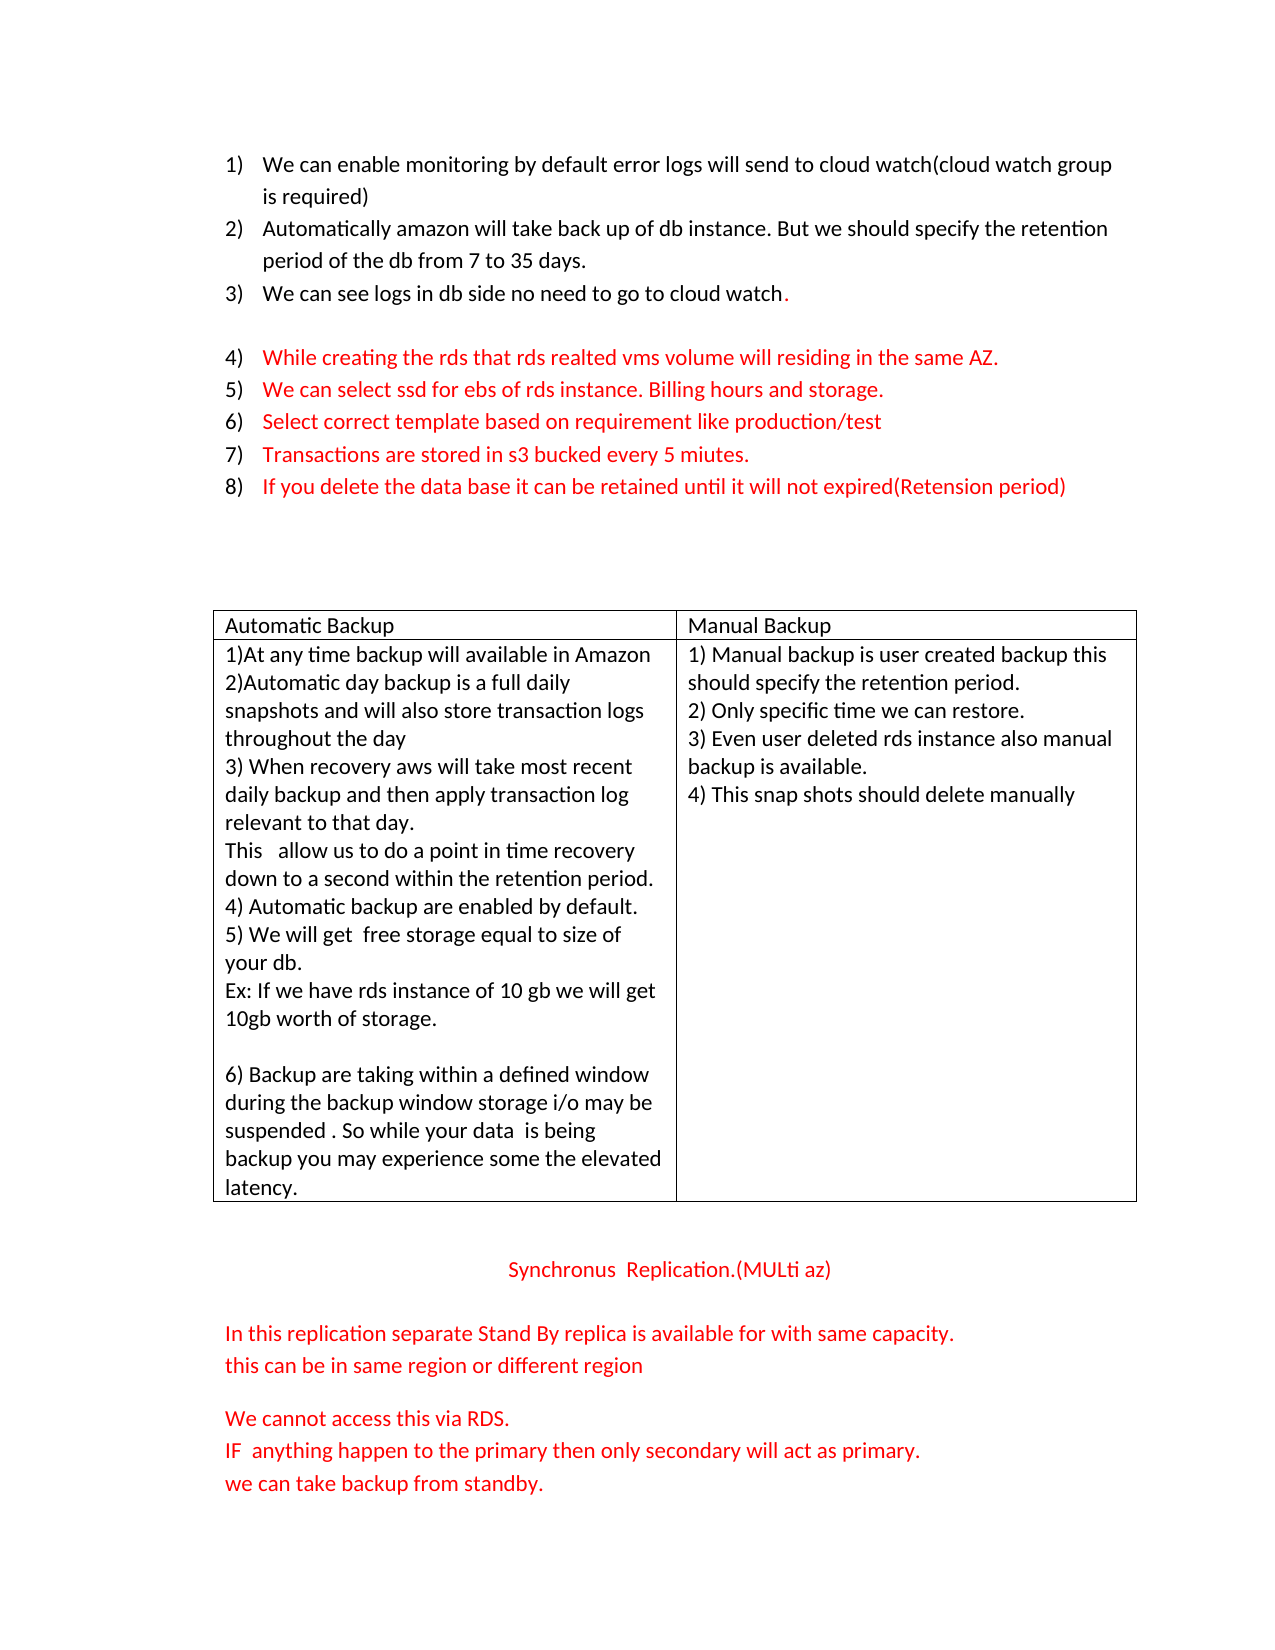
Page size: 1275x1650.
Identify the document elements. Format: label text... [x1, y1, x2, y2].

table_cell 1)At any time backup will available in Amazon 2)Automatic day backup is a full daily snapshots and will also store transaction logs throughout the day 3) When recovery aws will take most recent daily backup and then apply transaction log relevant to that day. This allow us to do a point in time recovery down to a second within the retention period. 4) Automatic backup are enabled by default. 5) We will get free storage equal to size of your db. Ex: If we have rds instance of 10 gb we will get 10gb worth of storage. 6) Backup are taking within a defined window during the backup window storage i/o may be suspended . So while your data is being backup you may experience some the elevated latency. [214, 640, 676, 1201]
text Synchronus Replication.(MULti az) In this replication separate Stand By replica is available for with same capacity. this can be in same region or different region [225, 1255, 1125, 1379]
list Automatically amazon will take back up of db instance. But we should specify the retention period of the db from 7 to 35 days. [225, 214, 1125, 274]
table_header Manual Backup [677, 611, 1136, 639]
table_header Automatic Backup [214, 611, 676, 639]
list While creating the rds that rds realted vms volume will residing in the same AZ. [225, 343, 1125, 371]
table_cell 1) Manual backup is user created backup this should specify the retention period. 2) Only specific time we can restore. 3) Even user deleted rds instance also manual backup is available. 4) This snap shots should delete manually [677, 640, 1136, 1201]
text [225, 1404, 1125, 1497]
list We can enable monitoring by default error logs will send to cloud watch(cloud watch group is required) [225, 150, 1125, 210]
list We can select ssd for ebs of rds instance. Billing hours and storage. [225, 375, 1125, 403]
list Transactions are stored in s3 bucked every 5 miutes. [225, 440, 1125, 468]
list We can see logs in db side no need to go to cloud watch. [225, 279, 1125, 339]
list Select correct template based on requirement like production/test [225, 407, 1125, 436]
list If you delete the data base it can be retained until it will not expired(Retension period) [225, 472, 1125, 532]
